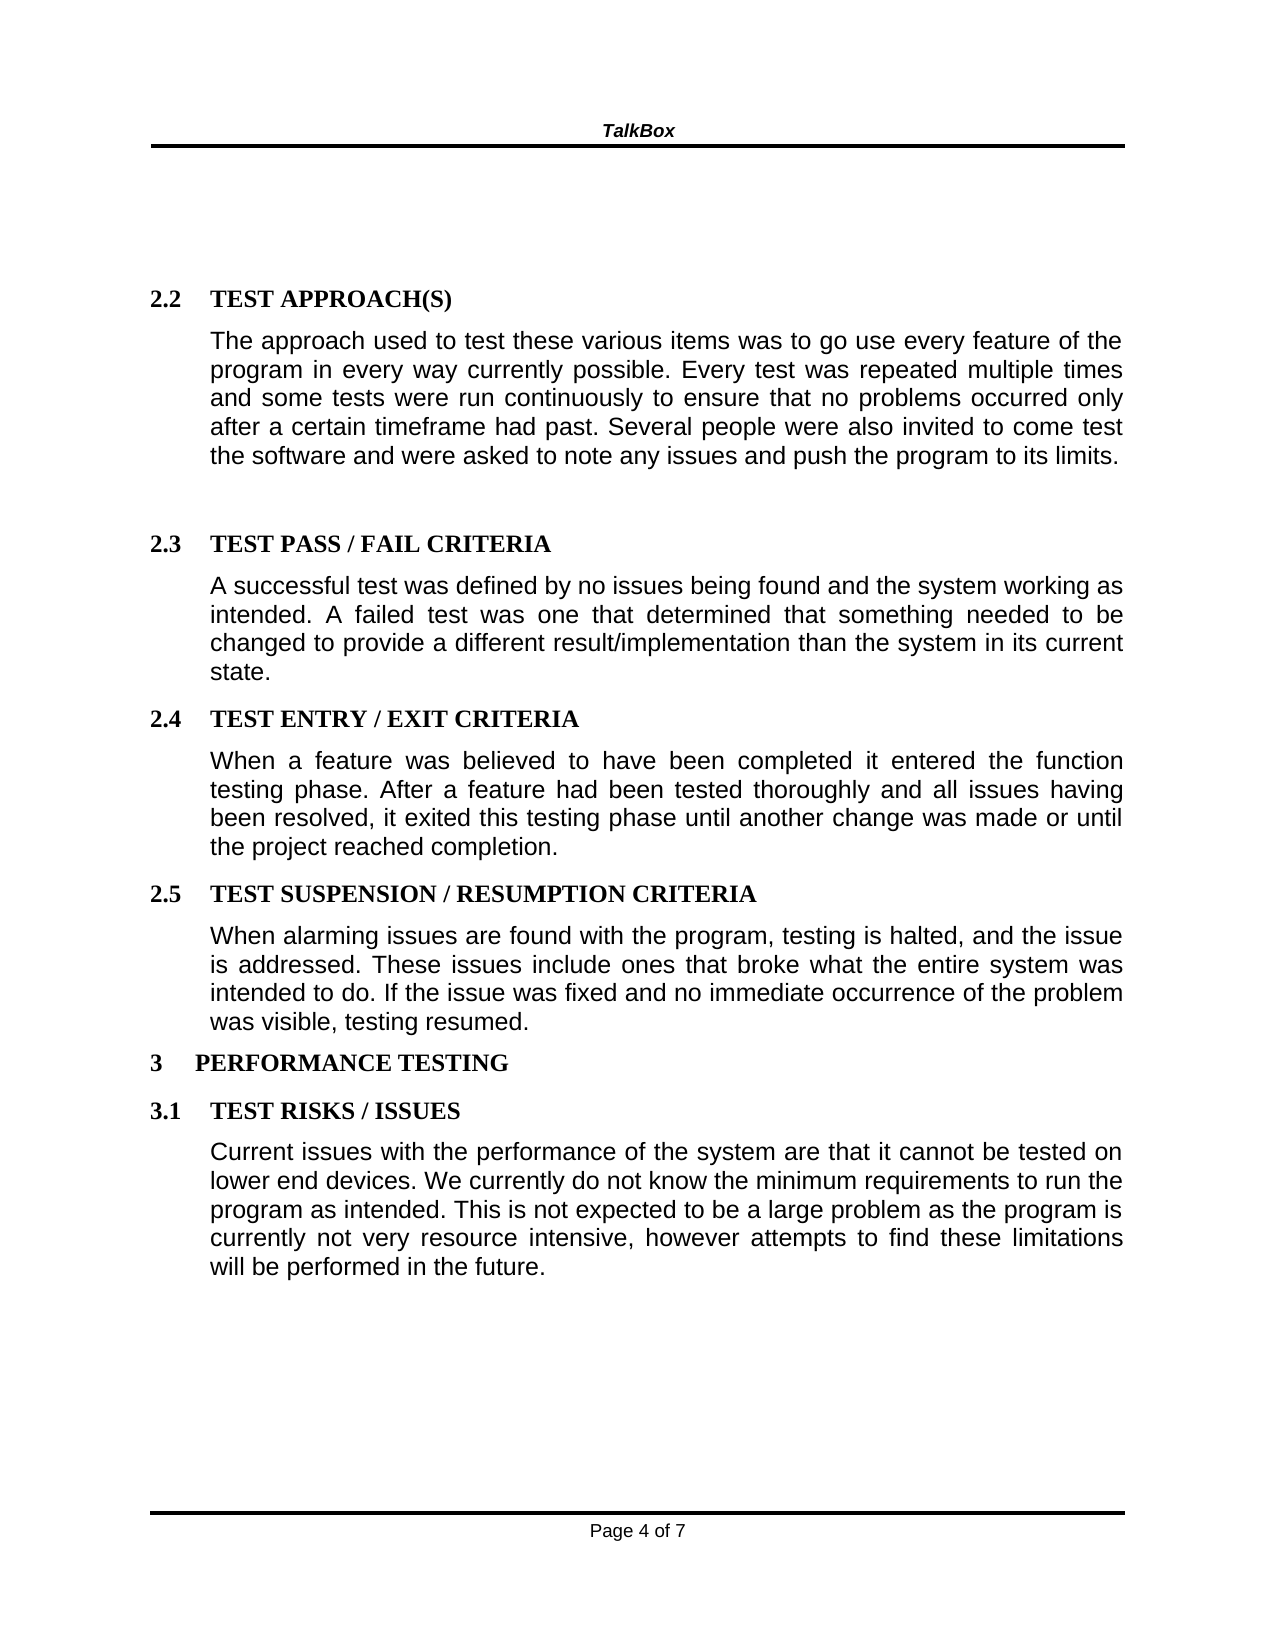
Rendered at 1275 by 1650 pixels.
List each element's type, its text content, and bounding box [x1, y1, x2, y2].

subtitle Test Suspension / Resumption Criteria [150, 879, 1125, 908]
text When alarming issues are found with the program, testing is halted, and the issue is addressed. These issues include ones that broke what the entire system was intended to do. If the issue was fixed and no immediate occurrence of the problem was visible, testing resumed. [210, 921, 1125, 1036]
subtitle Performance Testing [150, 1048, 1125, 1077]
text When a feature was believed to have been completed it entered the function testing phase. After a feature had been tested thoroughly and all issues having been resolved, it exited this testing phase until another change was made or until the project reached completion. [210, 746, 1125, 861]
subtitle Test Pass / Fail Criteria [150, 529, 1125, 558]
subtitle Test Risks / Issues [150, 1096, 1125, 1124]
subtitle Test Entry / Exit Criteria [150, 704, 1125, 733]
text The approach used to test these various items was to go use every feature of the program in every way currently possible. Every test was repeated multiple times and some tests were run continuously to ensure that no problems occurred only after a certain timeframe had past. Several people were also invited to come test the software and were asked to note any issues and push the program to its limits. [210, 326, 1125, 469]
text A successful test was defined by no issues being found and the system working as intended. A failed test was one that determined that something needed to be changed to provide a different result/implementation than the system in its current state. [210, 571, 1125, 686]
subtitle Test Approach(s) [150, 284, 1125, 313]
text Current issues with the performance of the system are that it cannot be tested on lower end devices. We currently do not know the minimum requirements to run the program as intended. This is not expected to be a large problem as the program is currently not very resource intensive, however attempts to find these limitations will be performed in the future. [210, 1137, 1125, 1281]
